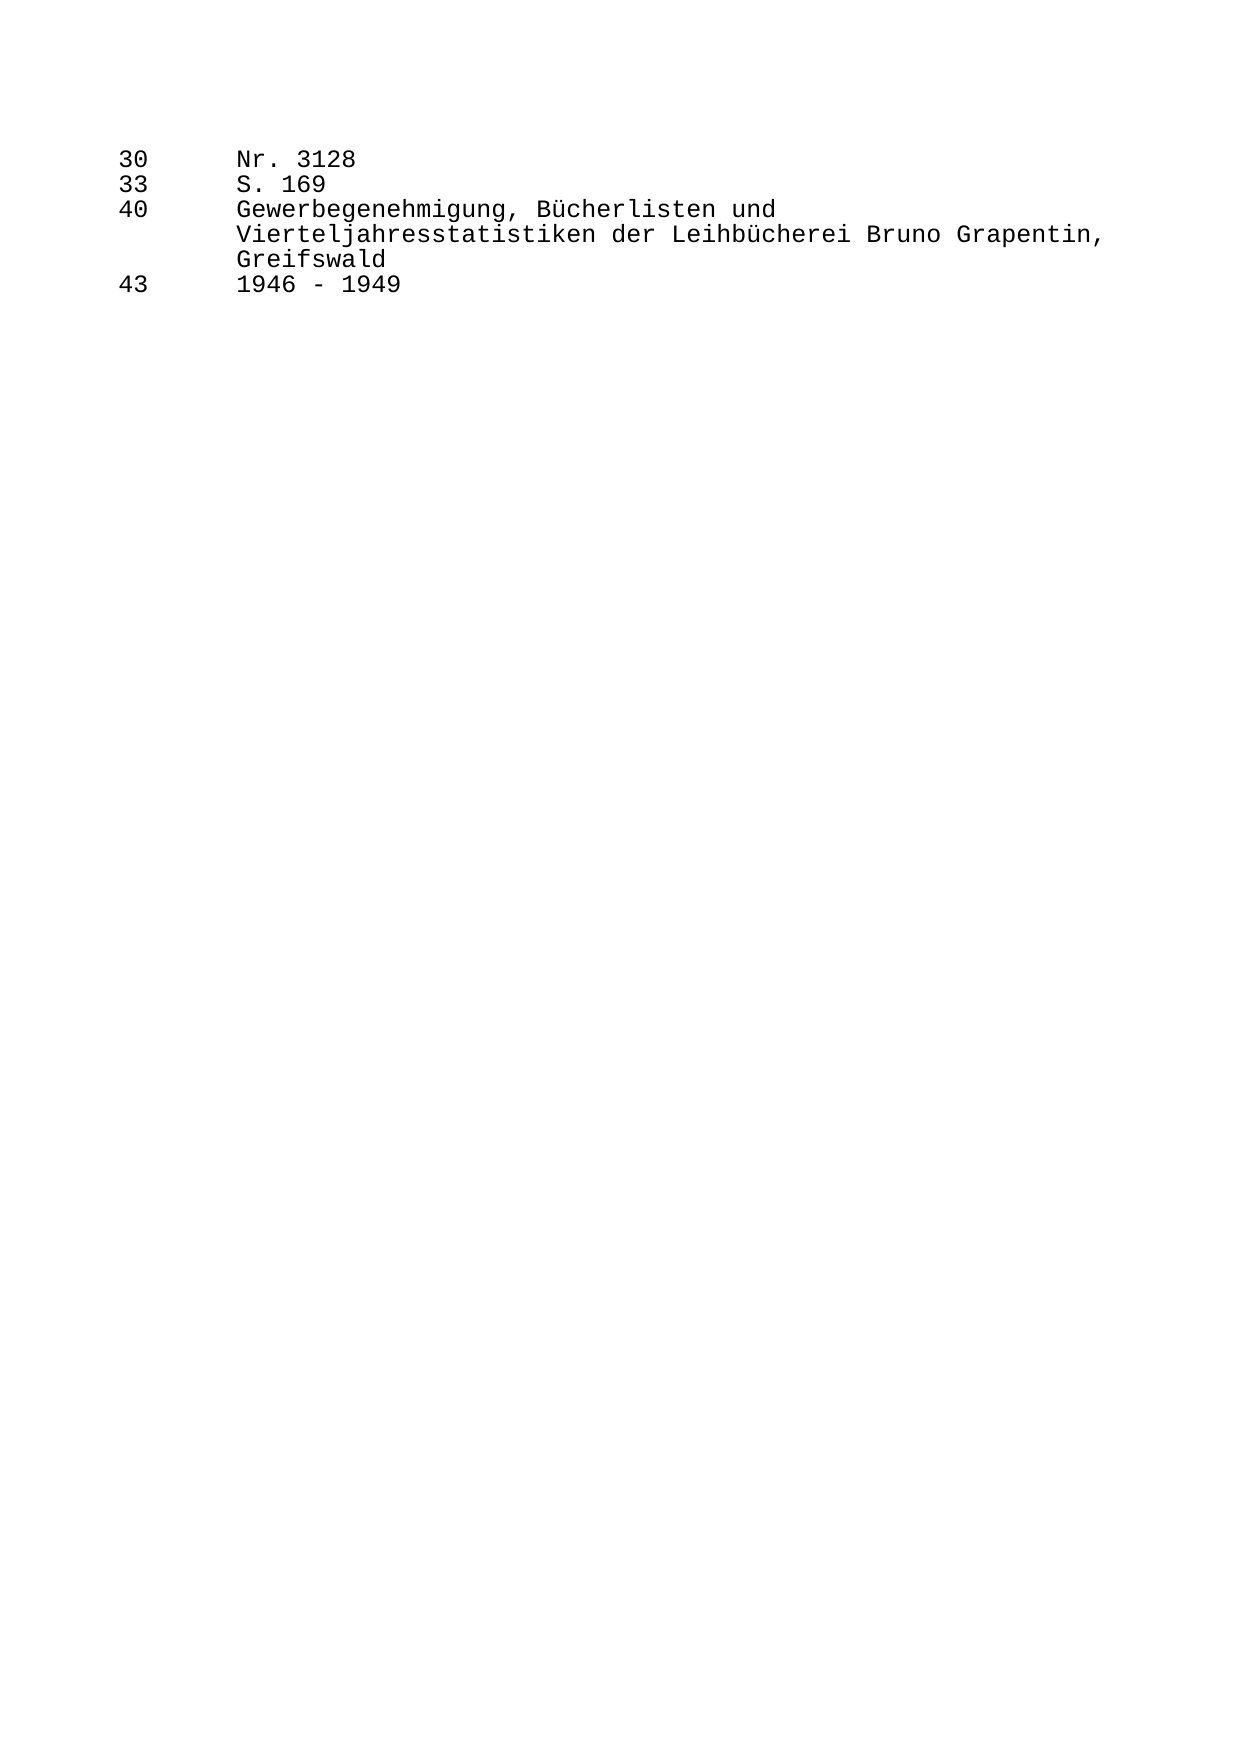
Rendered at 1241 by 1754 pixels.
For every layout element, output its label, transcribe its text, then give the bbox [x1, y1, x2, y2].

text 33 S. 169 [118, 173, 1122, 198]
text 40 Gewerbegenehmigung, s[Bücherliste]sn und Vierteljahresstatistiken der k[1{s[Leihbücherei]s p[2{Bruno} 1{Grapentin}6{<Greifswald>}]p}, 2{o[Greifswald]o}]k [118, 198, 1122, 273]
text 30 Nr. 3128 [118, 148, 1122, 173]
text 43 1946 - 1949 [118, 273, 1122, 298]
